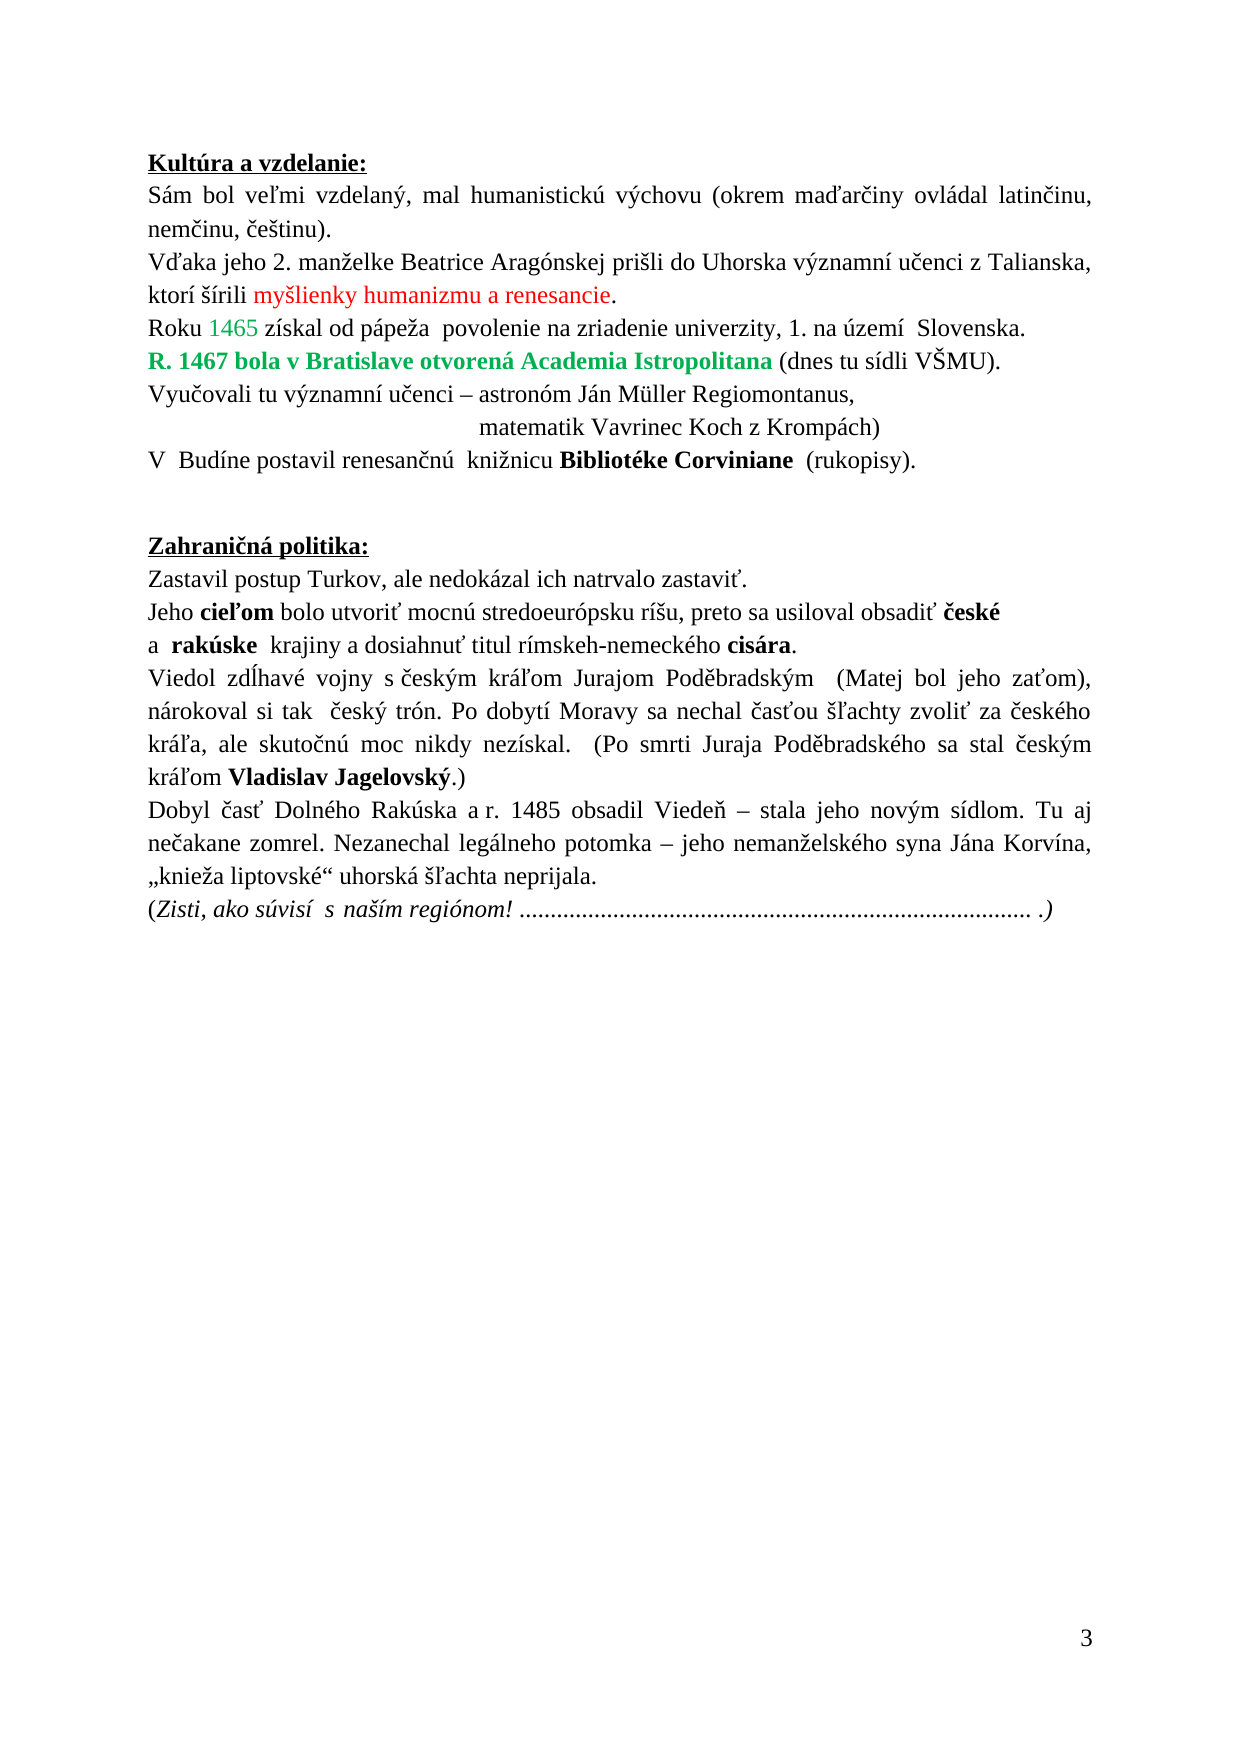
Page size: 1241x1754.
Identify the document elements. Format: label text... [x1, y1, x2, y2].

text Dobyl časť Dolného Rakúska a r. 1485 obsadil Viedeň – stala jeho novým sídlom. Tu aj nečakane zomrel. Nezanechal legálneho potomka – jeho nemanželského syna Jána Korvína, „knieža liptovské“ uhorská šľachta neprijala. [148, 795, 1093, 890]
text matematik Vavrinec Koch z Krompách) [148, 412, 1093, 441]
text Jeho cieľom bolo utvoriť mocnú stredoeurópsku ríšu, preto sa usiloval obsadiť české [148, 597, 1093, 626]
text Roku 1465 získal od pápeža povolenie na zriadenie univerzity, 1. na území Slovenska. [148, 313, 1093, 341]
text Vyučovali tu významní učenci – astronóm Ján Müller Regiomontanus, [148, 379, 1093, 407]
text V Budíne postavil renesančnú knižnicu Bibliotéke Corviniane (rukopisy). [148, 445, 1093, 473]
text Sám bol veľmi vzdelaný, mal humanistickú výchovu (okrem maďarčiny ovládal latinčinu, nemčinu, češtinu). [148, 181, 1093, 242]
text R. 1467 bola v Bratislave otvorená Academia Istropolitana (dnes tu sídli VŠMU). [148, 346, 1093, 374]
text a rakúske krajiny a dosiahnuť titul rímskeh-nemeckého cisára. [148, 630, 1093, 659]
text Zastavil postup Turkov, ale nedokázal ich natrvalo zastaviť. [148, 564, 1093, 593]
text Zahraničná politika: [148, 531, 1093, 560]
text Viedol zdĺhavé vojny s českým kráľom Jurajom Poděbradským (Matej bol jeho zaťom), nárokoval si tak český trón. Po dobytí Moravy sa nechal časťou šľachty zvoliť za českého kráľa, ale skutočnú moc nikdy nezískal. (Po smrti Juraja Poděbradského sa stal českým kráľom Vladislav Jagelovský.) [148, 663, 1093, 791]
text Kultúra a vzdelanie: [148, 148, 1093, 176]
text Vďaka jeho 2. manželke Beatrice Aragónskej prišli do Uhorska významní učenci z Talianska, ktorí šírili myšlienky humanizmu a renesancie. [148, 247, 1093, 308]
text (Zisti, ako súvisí s naším regiónom! .................................................................................. .) [148, 894, 1093, 923]
